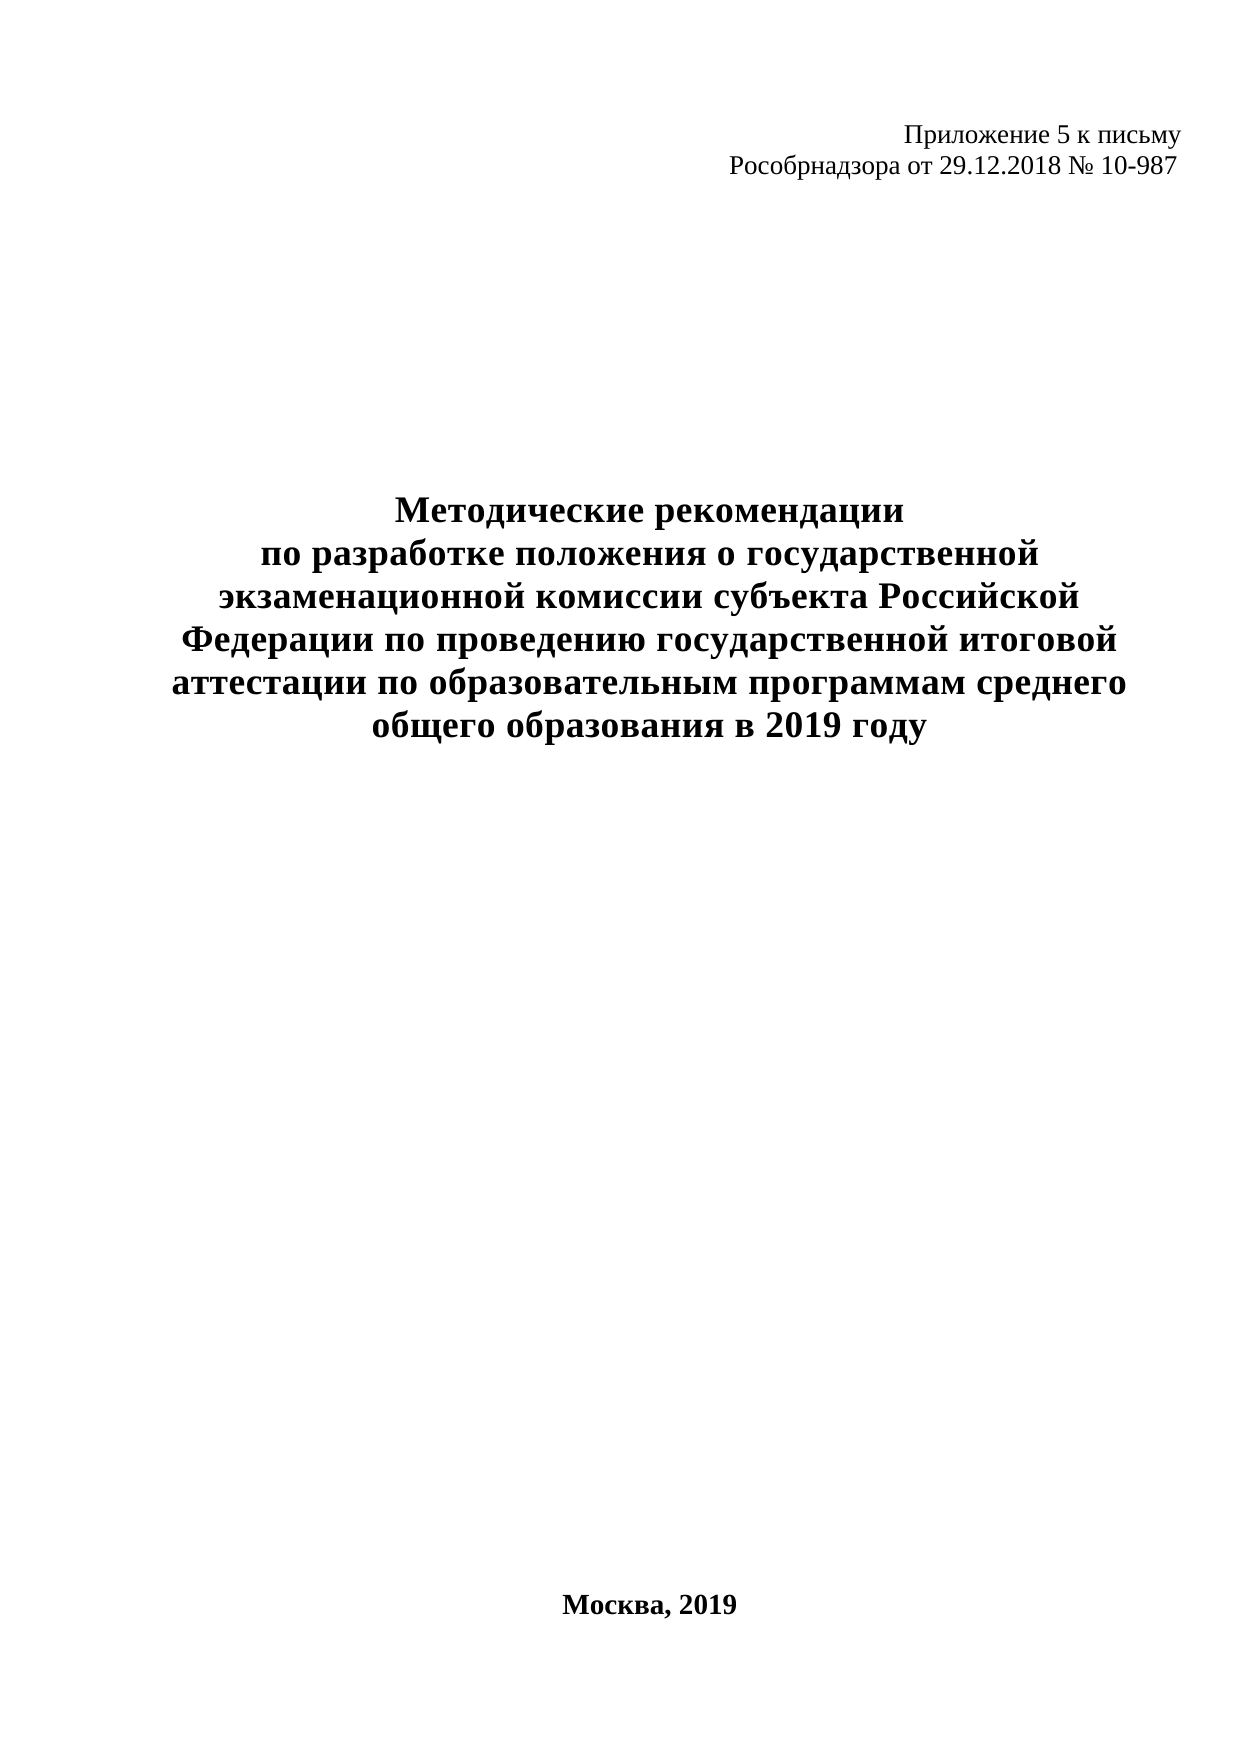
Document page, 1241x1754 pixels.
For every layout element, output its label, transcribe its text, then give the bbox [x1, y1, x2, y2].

text Москва, 2019 [118, 1587, 1181, 1620]
text Рособрнадзора от 29.12.2018 № 10-987 [118, 149, 1181, 180]
text Методические рекомендации [118, 487, 1181, 530]
text Приложение 5 к письму [118, 118, 1181, 149]
text по разработке положения о государственной экзаменационной комиссии субъекта Российской Федерации по проведению государственной итоговой аттестации по образовательным программам среднего общего образования в 2019 году [118, 530, 1181, 746]
